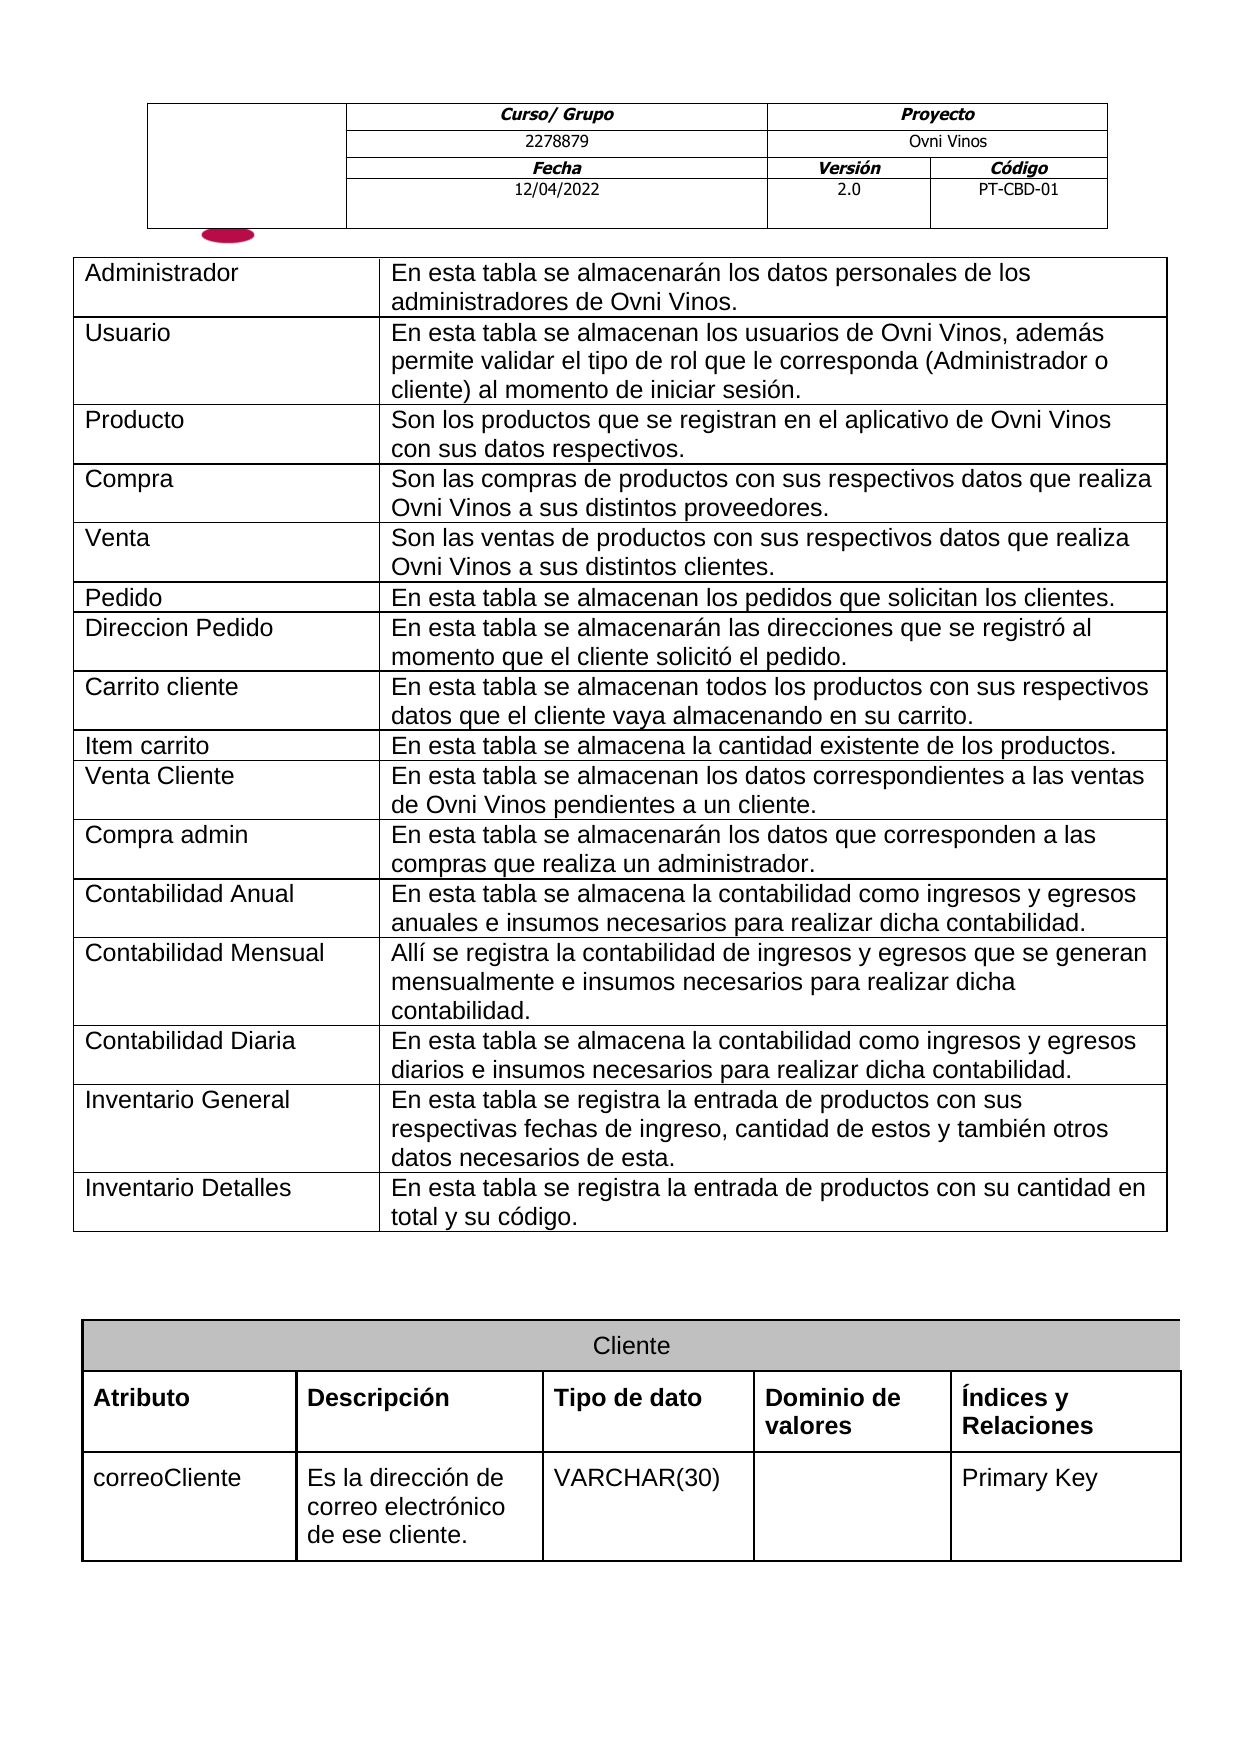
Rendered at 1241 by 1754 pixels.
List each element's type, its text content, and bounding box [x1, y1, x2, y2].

table_cell Contabilidad Anual [74, 880, 379, 937]
table_cell Compra [74, 465, 379, 522]
table_cell Compra admin [74, 820, 379, 878]
table_cell En esta tabla se almacenan los pedidos que solicitan los clientes. [380, 583, 1166, 611]
table_cell Índices y Relaciones [952, 1372, 1180, 1451]
table_cell En esta tabla se almacenarán los datos que corresponden a las compras que realiza un administrador. [380, 820, 1166, 878]
table_cell Allí se registra la contabilidad de ingresos y egresos que se generan mensualmente e insumos necesarios para realizar dicha contabilidad. [380, 938, 1166, 1025]
table_cell Son los productos que se registran en el aplicativo de Ovni Vinos con sus datos respectivos. [380, 405, 1166, 463]
table_cell Usuario [74, 318, 379, 404]
table_cell Item carrito [74, 731, 379, 760]
table_cell Venta Cliente [74, 761, 379, 819]
table_cell Administrador [74, 258, 379, 316]
table_cell Tipo de dato [544, 1372, 753, 1451]
table_cell En esta tabla se registra la entrada de productos con su cantidad en total y su código. [380, 1173, 1166, 1231]
table_cell En esta tabla se registra la entrada de productos con sus respectivas fechas de ingreso, cantidad de estos y también otros datos necesarios de esta. [380, 1085, 1166, 1172]
table_cell correoCliente [84, 1453, 295, 1560]
table_cell Atributo [84, 1372, 295, 1451]
table_cell VARCHAR(30) [544, 1453, 753, 1560]
table_cell Primary Key [952, 1453, 1180, 1560]
table_cell Contabilidad Mensual [74, 938, 379, 1025]
table_cell Son las compras de productos con sus respectivos datos que realiza Ovni Vinos a sus distintos proveedores. [380, 465, 1166, 522]
table_cell Producto [74, 405, 379, 463]
table_cell Son las ventas de productos con sus respectivos datos que realiza Ovni Vinos a sus distintos clientes. [380, 523, 1166, 581]
table_cell Es la dirección de correo electrónico de ese cliente. [298, 1453, 542, 1560]
table_cell En esta tabla se almacena la cantidad existente de los productos. [380, 731, 1166, 760]
table_cell En esta tabla se almacenan los usuarios de Ovni Vinos, además permite validar el tipo de rol que le corresponda (Administrador o cliente) al momento de iniciar sesión. [380, 318, 1166, 404]
table_cell [755, 1453, 950, 1560]
table_cell En esta tabla se almacenarán los datos personales de los administradores de Ovni Vinos. [380, 258, 1166, 316]
picture [165, 229, 292, 247]
table_cell Dominio de valores [755, 1372, 950, 1451]
table_cell En esta tabla se almacena la contabilidad como ingresos y egresos anuales e insumos necesarios para realizar dicha contabilidad. [380, 880, 1166, 937]
table_cell Inventario Detalles [74, 1173, 379, 1231]
table_cell Venta [74, 523, 379, 581]
table_cell En esta tabla se almacenarán las direcciones que se registró al momento que el cliente solicitó el pedido. [380, 613, 1166, 670]
table_cell Direccion Pedido [74, 613, 379, 670]
table_cell Descripción [298, 1372, 542, 1451]
table_cell En esta tabla se almacenan todos los productos con sus respectivos datos que el cliente vaya almacenando en su carrito. [380, 672, 1166, 729]
table_cell Contabilidad Diaria [74, 1026, 379, 1084]
table_cell En esta tabla se almacena la contabilidad como ingresos y egresos diarios e insumos necesarios para realizar dicha contabilidad. [380, 1026, 1166, 1084]
table_header Cliente [84, 1321, 1180, 1370]
table_cell Inventario General [74, 1085, 379, 1172]
table_cell Pedido [74, 583, 379, 611]
table_cell Carrito cliente [74, 672, 379, 729]
table_cell En esta tabla se almacenan los datos correspondientes a las ventas de Ovni Vinos pendientes a un cliente. [380, 761, 1166, 819]
